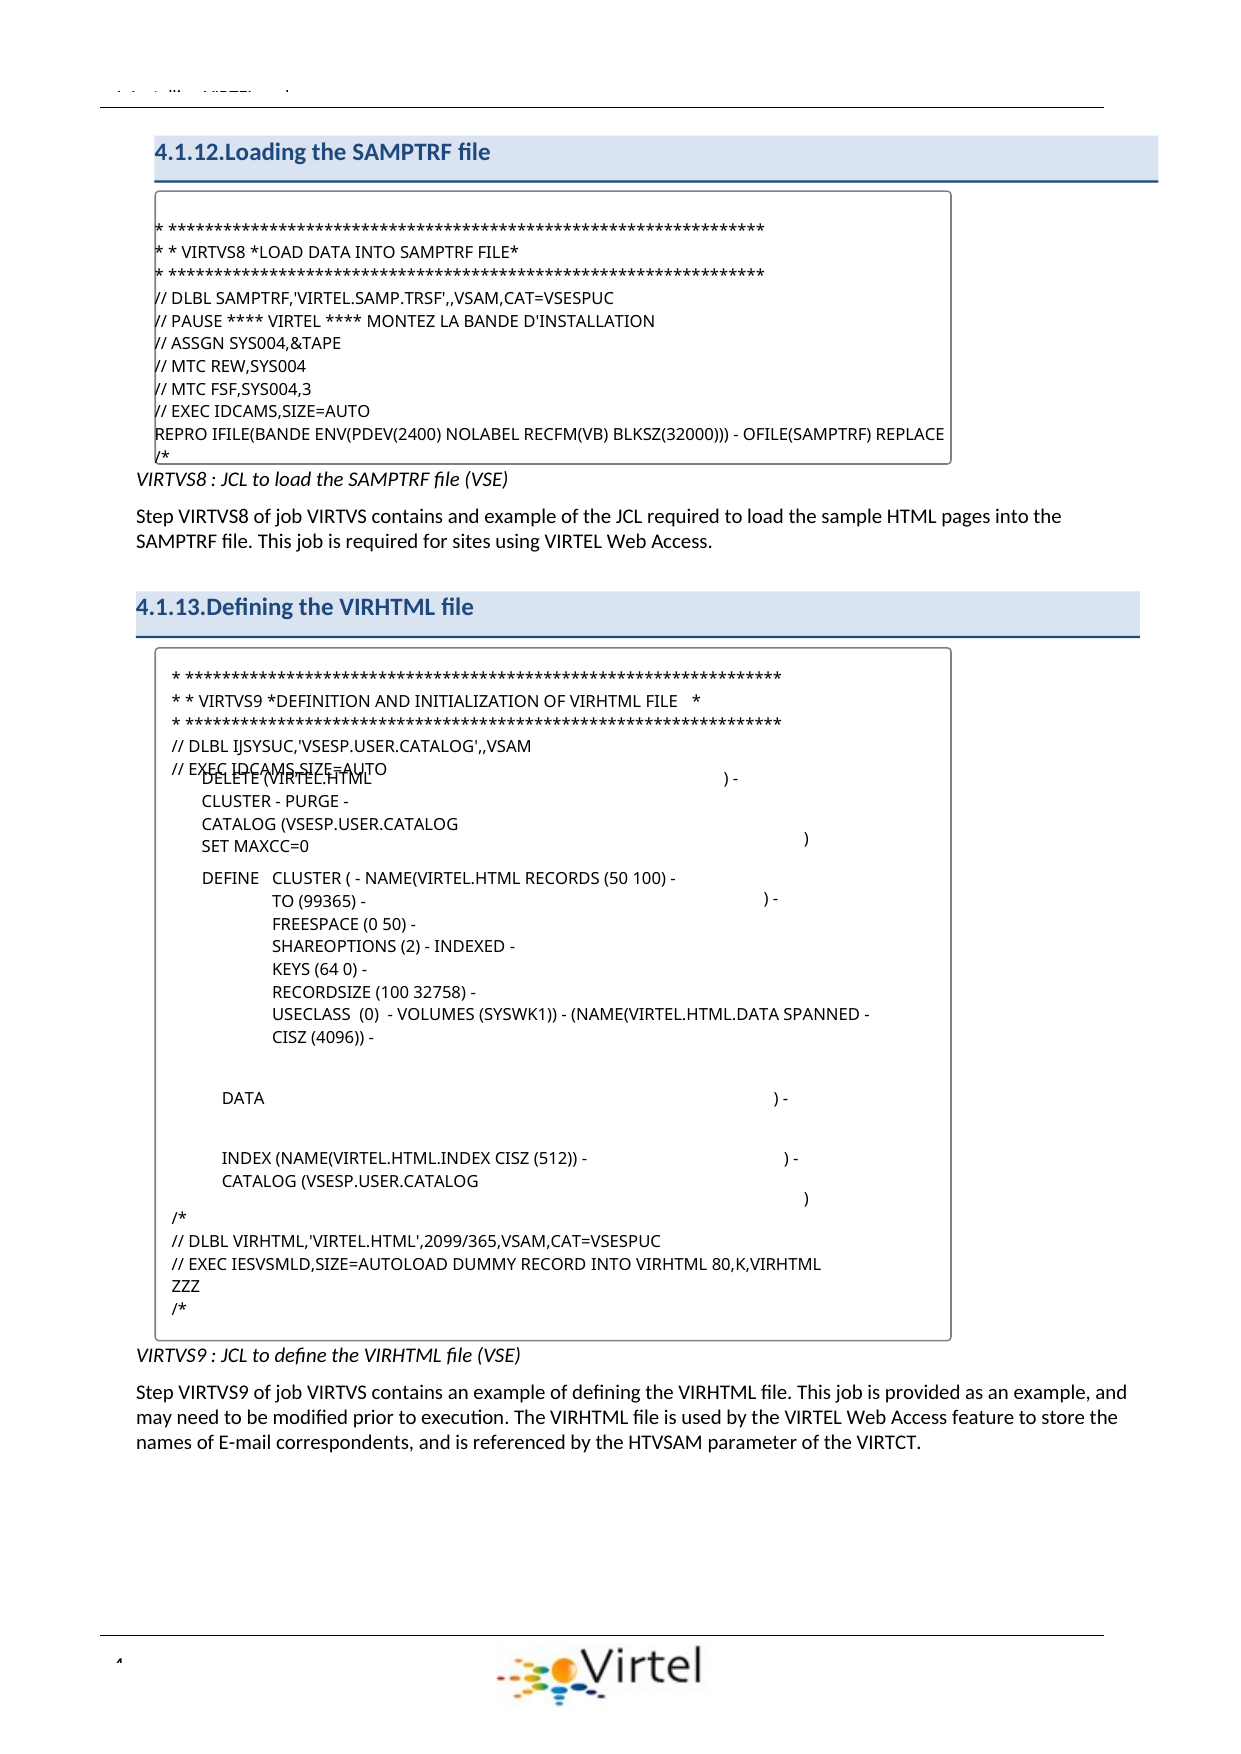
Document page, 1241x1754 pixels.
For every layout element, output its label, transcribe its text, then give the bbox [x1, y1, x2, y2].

text Step VIRTVS8 of job VIRTVS contains and example of the JCL required to load the sample HTML pages into the SAMPTRF file. This job is required for sites using VIRTEL Web Access. [136, 503, 1141, 553]
picture [496, 1643, 709, 1708]
text Step VIRTVS9 of job VIRTVS contains an example of defining the VIRHTML file. This job is provided as an example, and may need to be modified prior to execution. The VIRHTML file is used by the VIRTEL Web Access feature to store the names of E-mail correspondents, and is referenced by the HTVSAM parameter of the VIRTCT. [136, 1379, 1141, 1454]
text VIRTVS8 : JCL to load the SAMPTRF file (VSE) [136, 466, 1141, 491]
text VIRTVS9 : JCL to define the VIRHTML file (VSE) [136, 1342, 1141, 1367]
